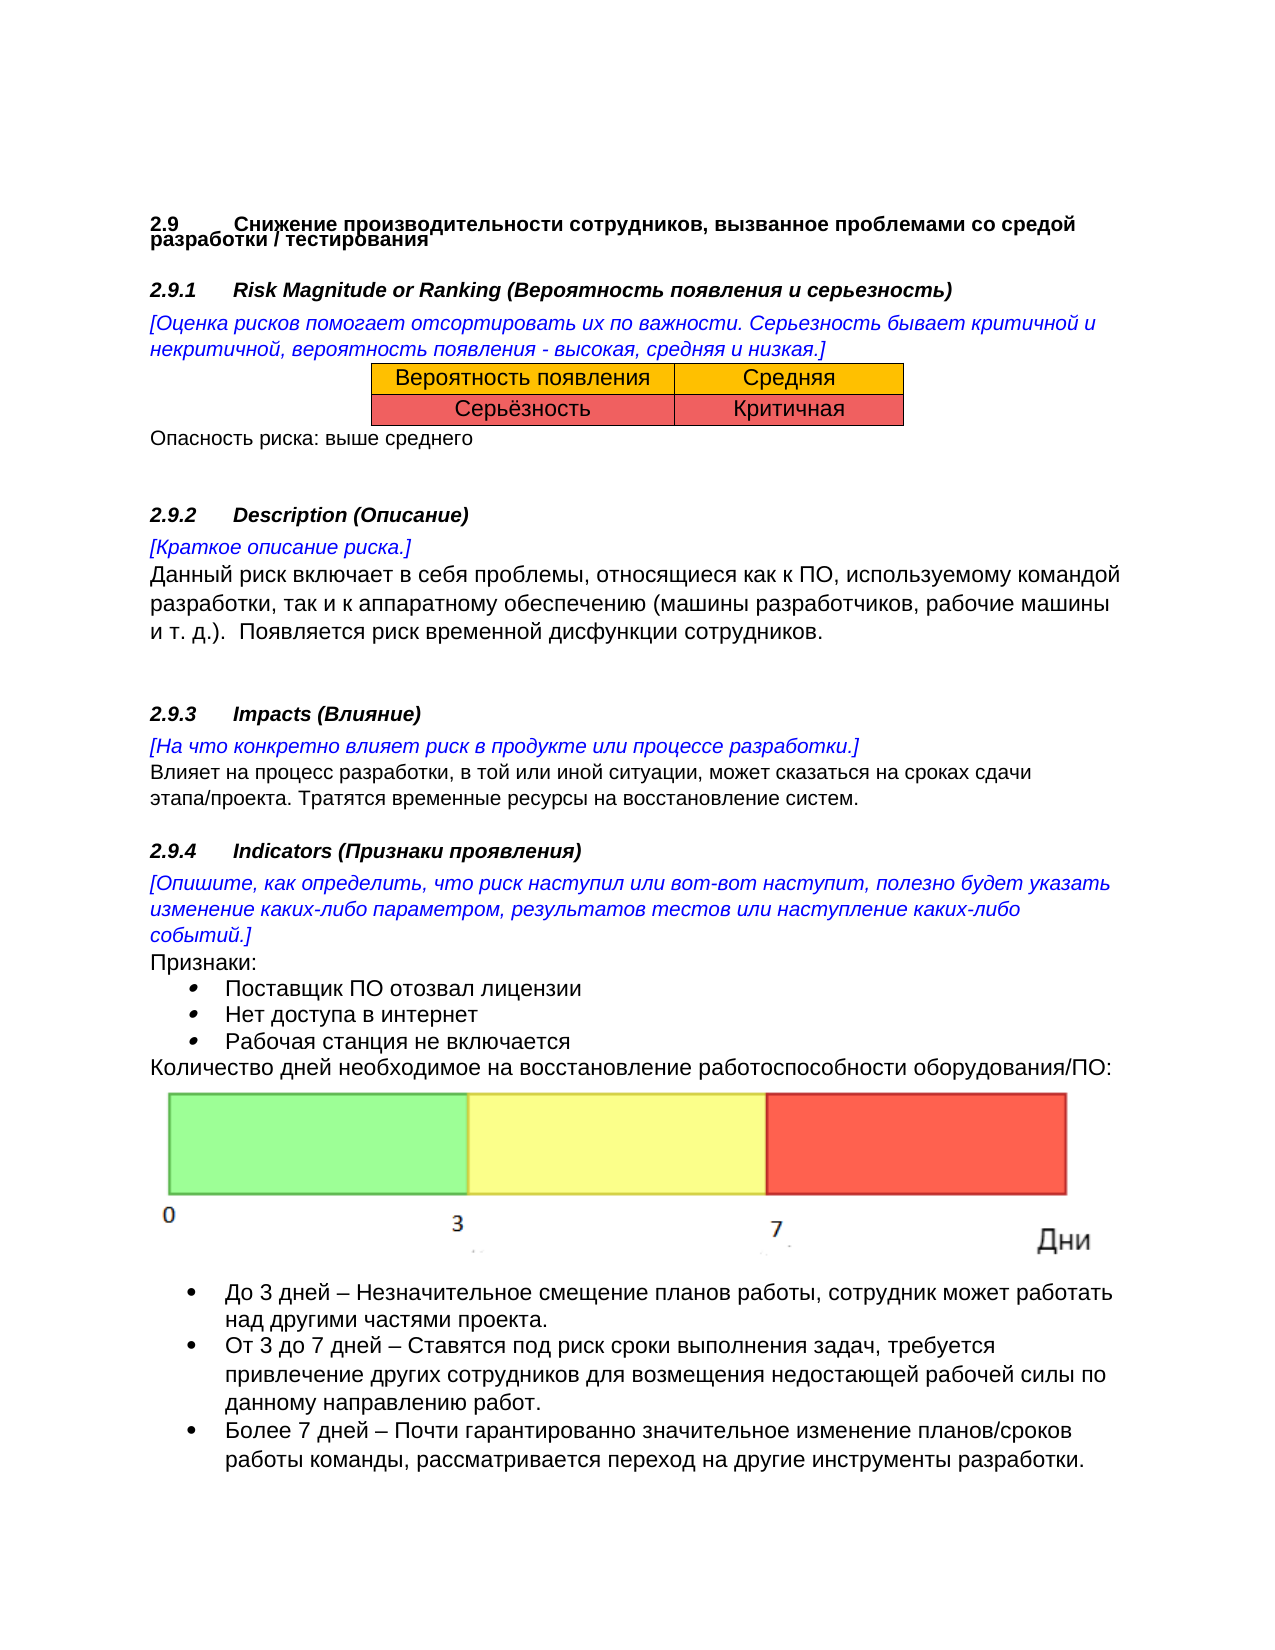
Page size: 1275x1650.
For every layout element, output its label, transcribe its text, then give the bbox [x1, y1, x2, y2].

text Опасность риска: выше среднего [150, 426, 1125, 450]
table_header Вероятность появления [372, 364, 674, 394]
subtitle 2.9.1 Risk Magnitude or Ranking (Вероятность появления и серьезность) [150, 280, 1125, 302]
subtitle 2.9 Снижение производительности сотрудников, вызванное проблемами со средой разработки / тестирования [150, 218, 1125, 251]
subtitle 2.9.2 Description (Описание) [150, 505, 1125, 527]
text [Опишите, как определить, что риск наступил или вот-вот наступит, полезно будет указать изменение каких-либо параметром, результатов тестов или наступление каких-либо событий.] [150, 871, 1125, 947]
text Количество дней необходимое на восстановление работоспособности оборудования/ПО: [150, 1054, 1125, 1080]
text [Краткое описание риска.] [150, 535, 1125, 559]
list Рабочая станция не включается [187, 1028, 1125, 1054]
table_header Средняя [675, 364, 903, 394]
list До 3 дней – Незначительное смещение планов работы, сотрудник может работать над другими частями проекта. [187, 1280, 1125, 1332]
text Влияет на процесс разработки, в той или иной ситуации, может сказаться на сроках сдачи этапа/проекта. Тратятся временные ресурсы на восстановление систем. [150, 760, 1125, 810]
table_cell Серьёзность [372, 395, 674, 425]
text Данный риск включает в себя проблемы, относящиеся как к ПО, используемому командой разработки, так и к аппаратному обеспечению (машины разработчиков, рабочие машины и т. д.). Появляется риск временной дисфункции сотрудников. [150, 561, 1125, 644]
text [Оценка рисков помогает отсортировать их по важности. Серьезность бывает критичной и некритичной, вероятность появления - высокая, средняя и низкая.] [150, 311, 1125, 361]
list Нет доступа в интернет [187, 1001, 1125, 1028]
subtitle 2.9.3 Impacts (Влияние) [150, 704, 1125, 726]
list От 3 до 7 дней – Ставятся под риск сроки выполнения задач, требуется привлечение других сотрудников для возмещения недостающей рабочей силы по данному направлению работ. [187, 1332, 1125, 1415]
text Признаки: [150, 949, 1125, 975]
text [На что конкретно влияет риск в продукте или процессе разработки.] [150, 734, 1125, 758]
table_cell Критичная [675, 395, 903, 425]
subtitle 2.9.4 Indicators (Признаки проявления) [150, 841, 1125, 863]
picture [150, 1080, 1126, 1280]
list Поставщик ПО отозвал лицензии [187, 975, 1125, 1001]
list Более 7 дней – Почти гарантированно значительное изменение планов/сроков работы команды, рассматривается переход на другие инструменты разработки. [187, 1417, 1125, 1472]
